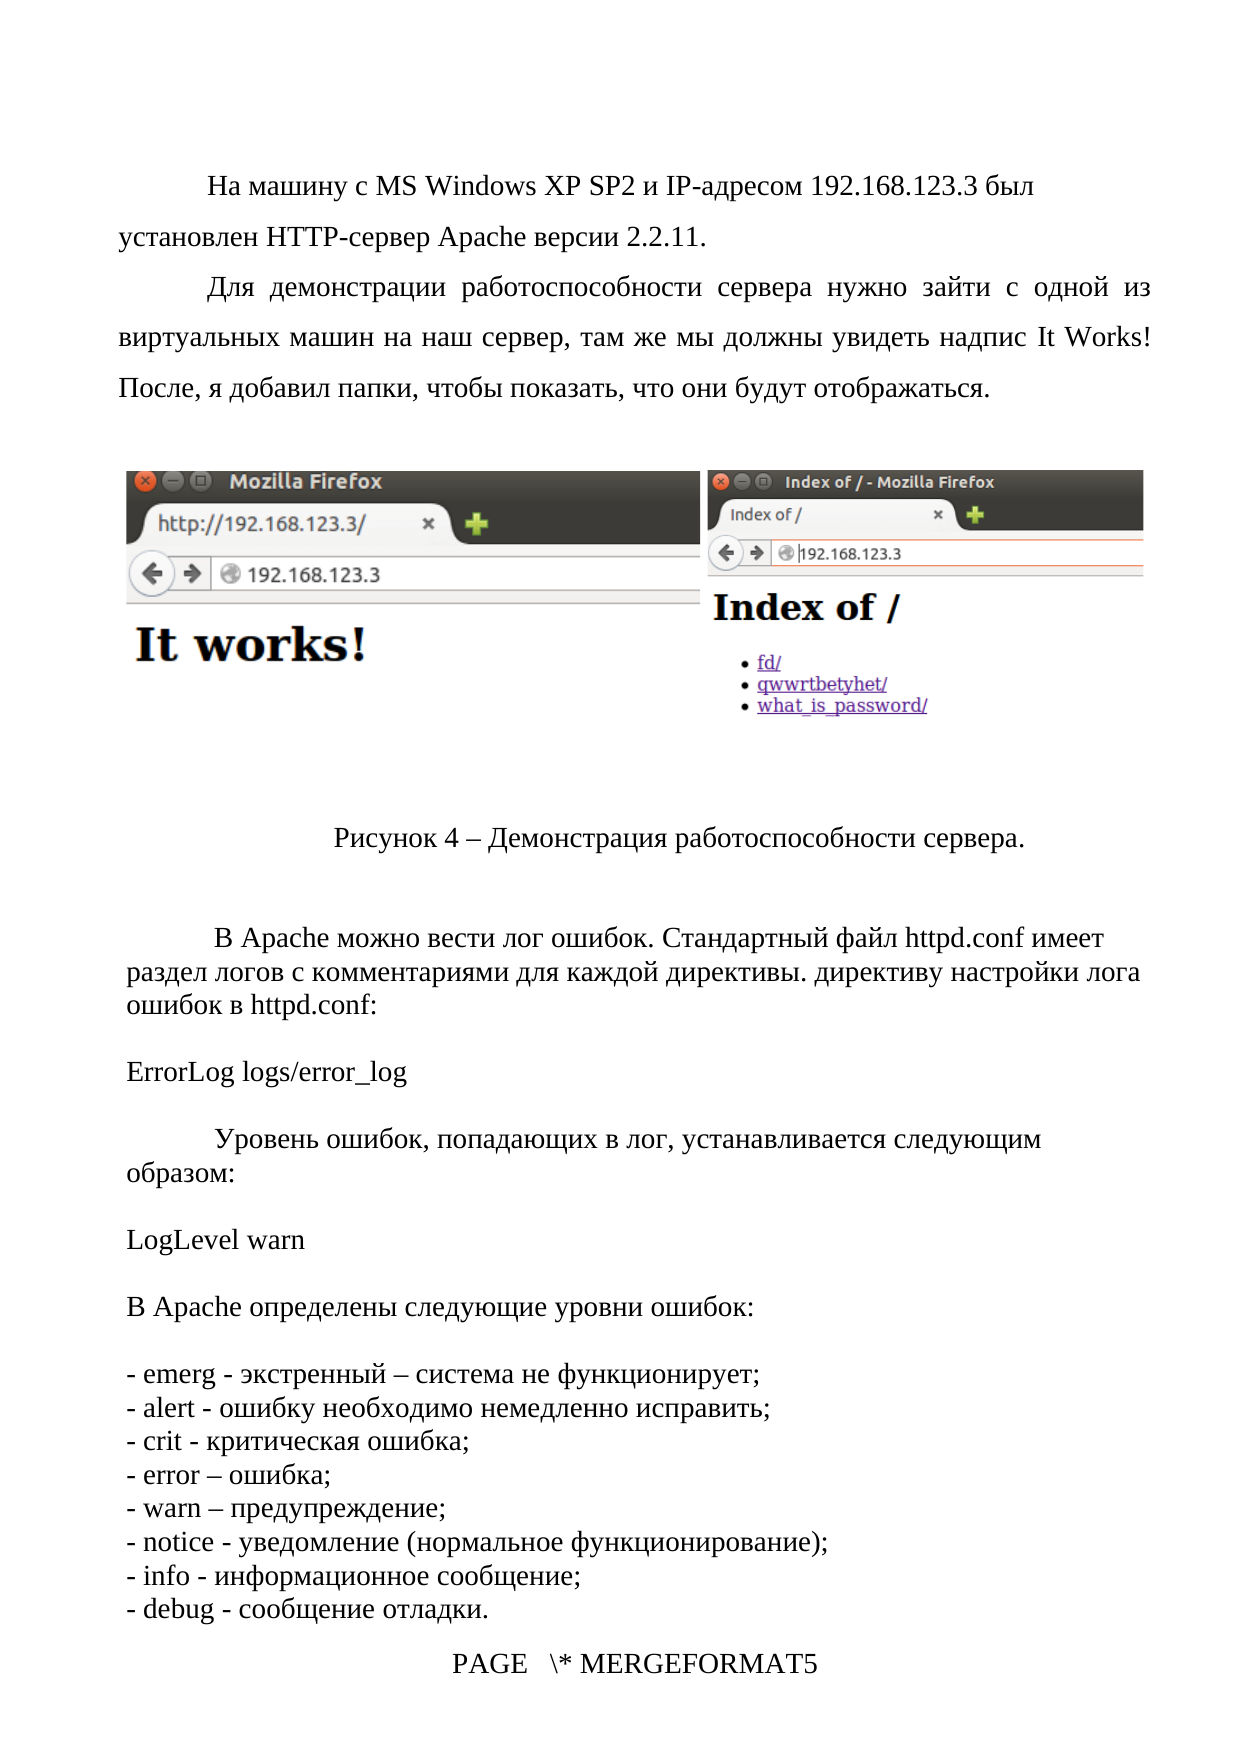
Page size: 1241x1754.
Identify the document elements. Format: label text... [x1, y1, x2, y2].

picture [126, 471, 700, 797]
text Уровень ошибок, попадающих в лог, устанавливается следующим образом: LogLevel warn В Apache определены следующие уровни ошибок: - emerg - экстренный – система не функционирует; - alert - ошибку необходимо немедленно исправить; - crit - критическая ошибка; - error – ошибка; - warn – предупреждение; - notice - уведомление (нормальное функционирование); - info - информационное сообщение; - debug - сообщение отладки. [126, 1122, 1152, 1625]
text На машину с MS Windows XP SP2 и IP-адресом 192.168.123.3 был установлен HTTP-сервер Apache версии 2.2.11. [118, 168, 1152, 252]
picture [707, 470, 1144, 797]
text В Apache можно вести лог ошибок. Стандартный файл httpd.conf имеет раздел логов с комментариями для каждой директивы. директиву настройки лога ошибок в httpd.conf: ErrorLog logs/error_log [126, 920, 1152, 1088]
text Рисунок 4 – Демонстрация работоспособности сервера. [118, 820, 1152, 853]
text Для демонстрации работоспособности сервера нужно зайти с одной из виртуальных машин на наш сервер, там же мы должны увидеть надпис It Works! После, я добавил папки, чтобы показать, что они будут отображаться. [118, 269, 1152, 403]
